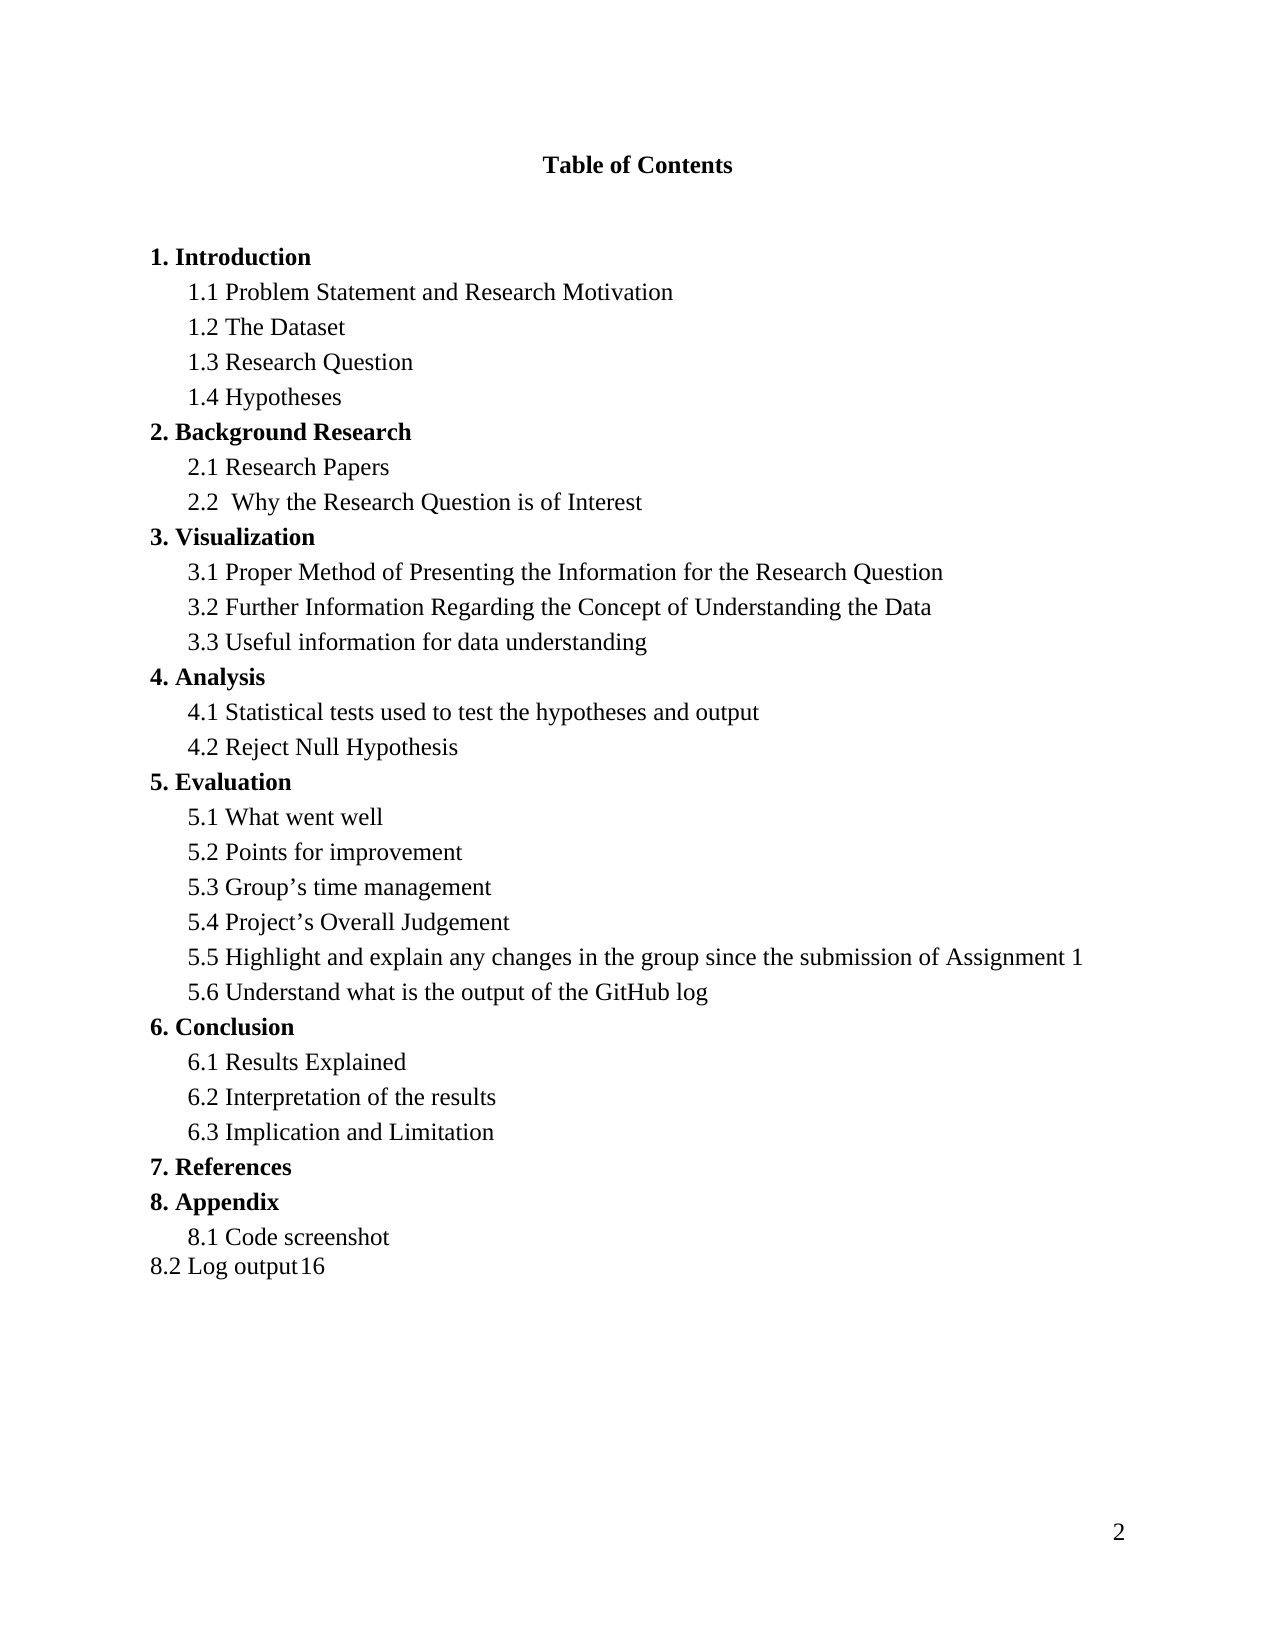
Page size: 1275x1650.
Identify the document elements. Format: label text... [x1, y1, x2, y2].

text Table of Contents [150, 150, 1125, 179]
